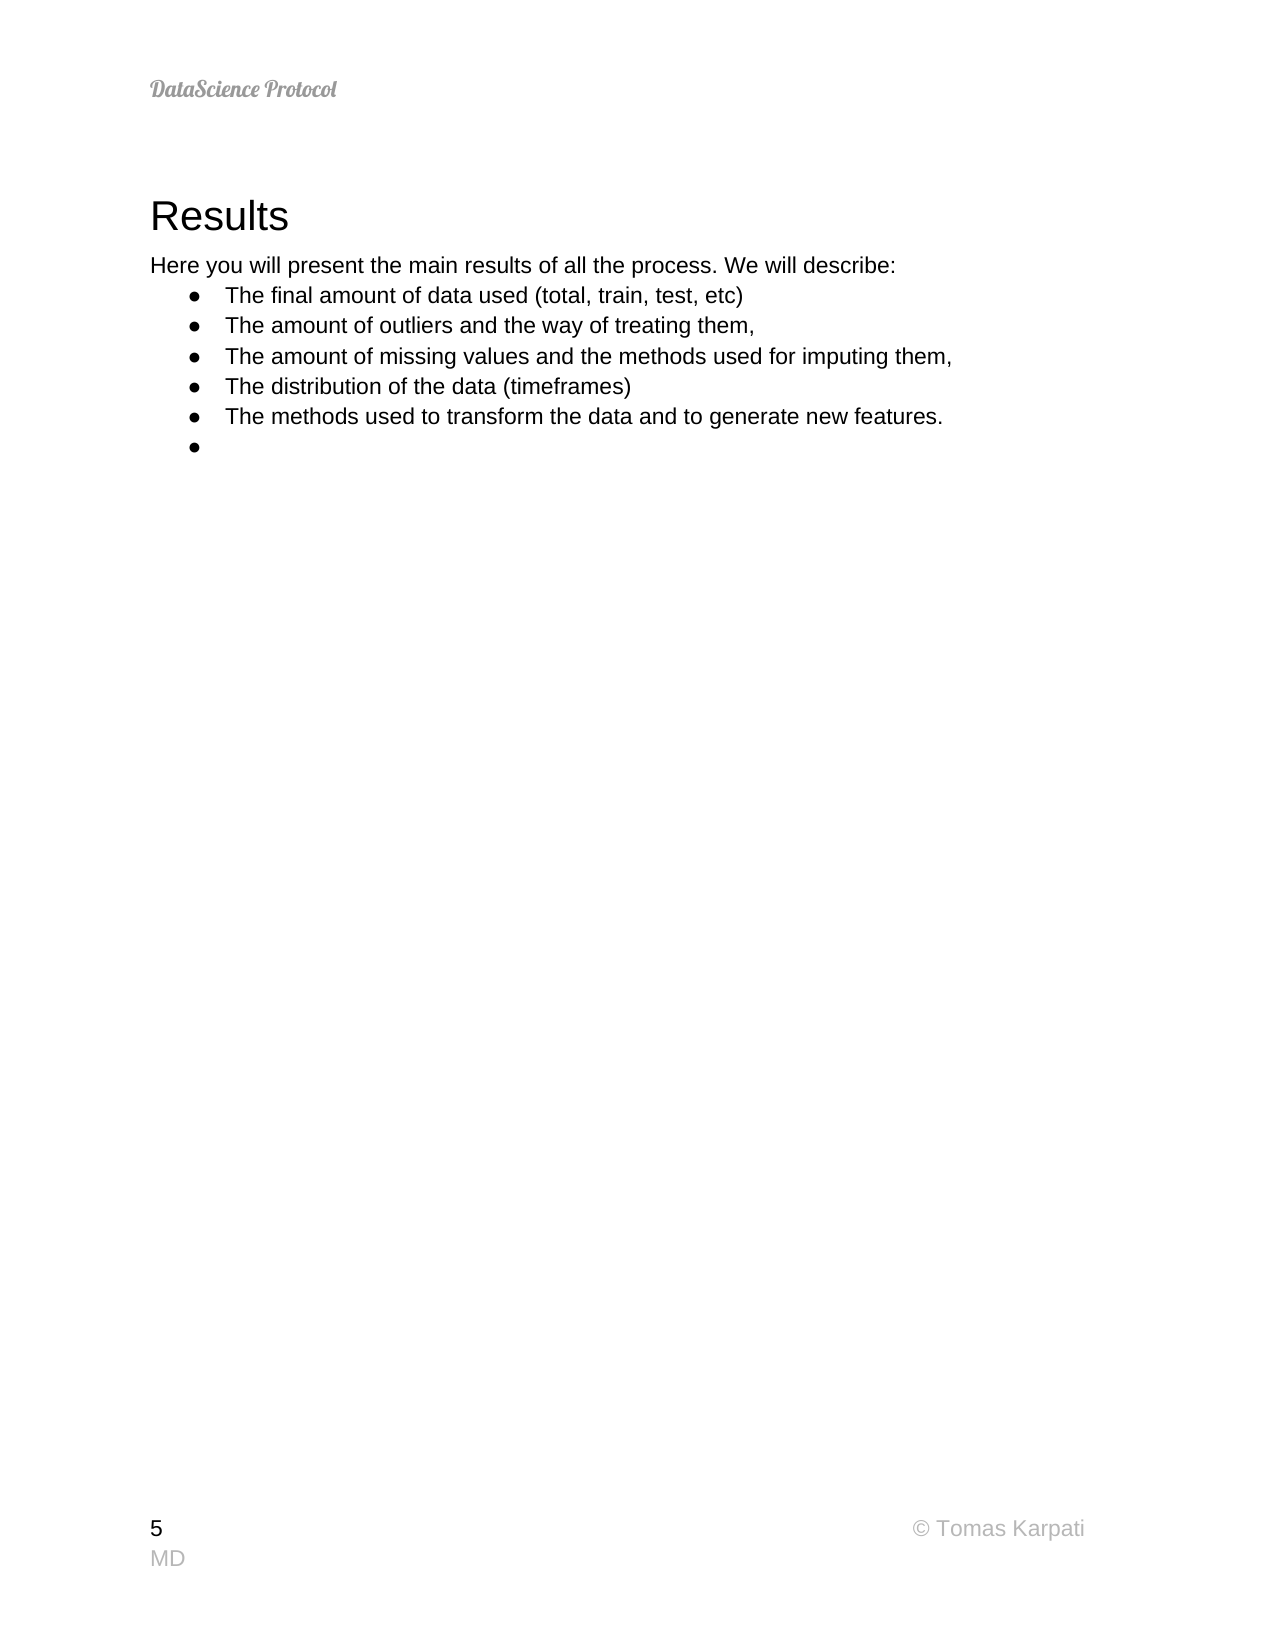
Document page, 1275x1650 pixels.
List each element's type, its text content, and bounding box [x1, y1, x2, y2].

list The amount of missing values and the methods used for imputing them, [187, 343, 1125, 369]
list The methods used to transform the data and to generate new features. [187, 403, 1125, 429]
subtitle Results [150, 192, 1125, 239]
text Here you will present the main results of all the process. We will describe: [150, 252, 1125, 278]
list The final amount of data used (total, train, test, etc) [187, 282, 1125, 309]
list The distribution of the data (timeframes) [187, 373, 1125, 399]
list The amount of outliers and the way of treating them, [187, 312, 1125, 339]
